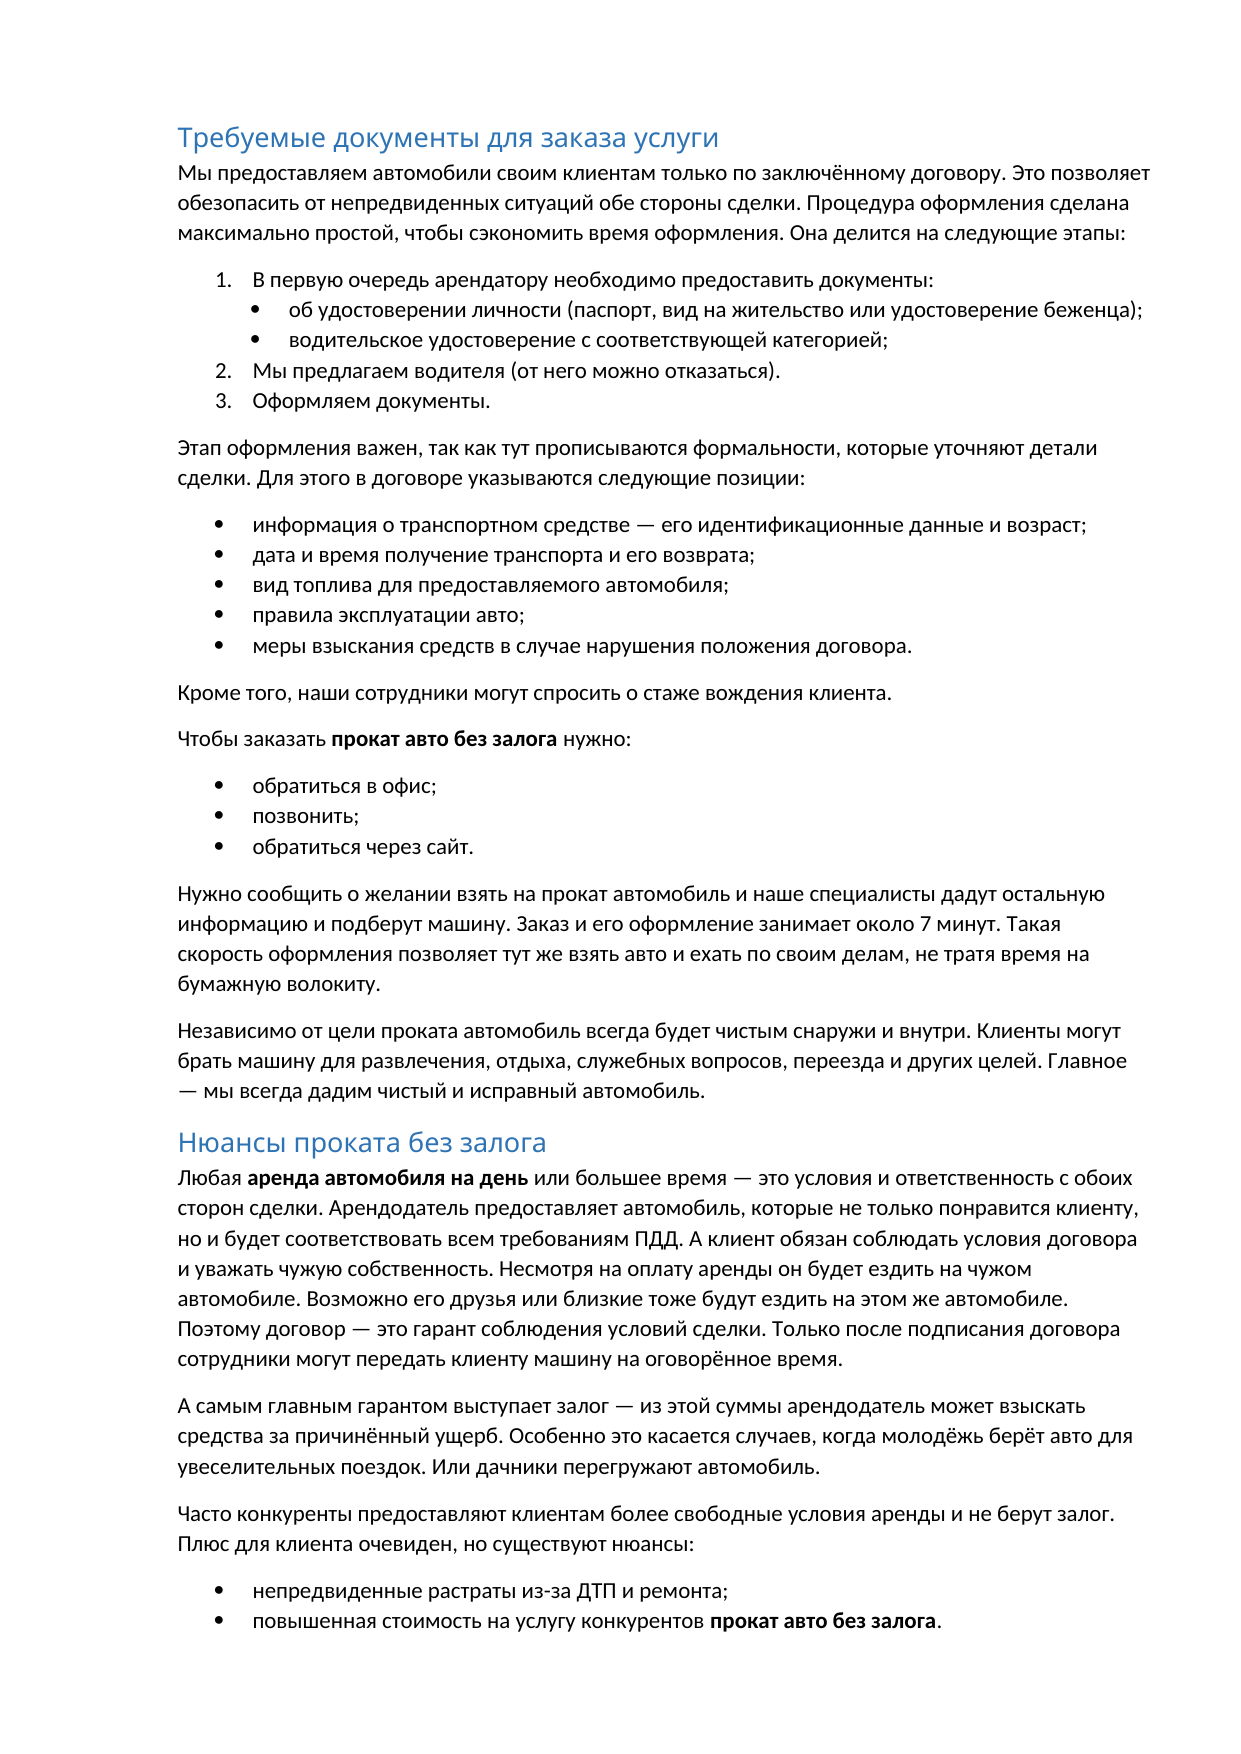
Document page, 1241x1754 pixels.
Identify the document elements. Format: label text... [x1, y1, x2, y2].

text Мы предоставляем автомобили своим клиентам только по заключённому договору. Это позволяет обезопасить от непредвиденных ситуаций обе стороны сделки. Процедура оформления сделана максимально простой, чтобы сэкономить время оформления. Она делится на следующие этапы: [177, 158, 1152, 246]
text А самым главным гарантом выступает залог — из этой суммы арендодатель может взыскать средства за причинённый ущерб. Особенно это касается случаев, когда молодёжь берёт авто для увеселительных поездок. Или дачники перегружают автомобиль. [177, 1391, 1152, 1480]
list Мы предлагаем водителя (от него можно отказаться). [215, 356, 1152, 384]
subtitle Нюансы проката без залога [177, 1123, 1152, 1160]
subtitle Требуемые документы для заказа услуги [177, 118, 1152, 155]
list меры взыскания средств в случае нарушения положения договора. [215, 631, 1152, 659]
text Этап оформления важен, так как тут прописываются формальности, которые уточняют детали сделки. Для этого в договоре указываются следующие позиции: [177, 433, 1152, 491]
list правила эксплуатации авто; [215, 601, 1152, 629]
list обратиться через сайт. [215, 832, 1152, 860]
list об удостоверении личности (паспорт, вид на жительство или удостоверение беженца); [251, 295, 1152, 323]
text Кроме того, наши сотрудники могут спросить о стаже вождения клиента. [177, 678, 1152, 706]
list обратиться в офис; [215, 771, 1152, 799]
list информация о транспортном средстве — его идентификационные данные и возраст; [215, 510, 1152, 538]
list позвонить; [215, 802, 1152, 830]
text Часто конкуренты предоставляют клиентам более свободные условия аренды и не берут залог. Плюс для клиента очевиден, но существуют нюансы: [177, 1499, 1152, 1557]
list Оформляем документы. [215, 386, 1152, 414]
list дата и время получение транспорта и его возврата; [215, 540, 1152, 568]
text Нужно сообщить о желании взять на прокат автомобиль и наше специалисты дадут остальную информацию и подберут машину. Заказ и его оформление занимает около 7 минут. Такая скорость оформления позволяет тут же взять авто и ехать по своим делам, не тратя время на бумажную волокиту. [177, 879, 1152, 997]
text Чтобы заказать прокат авто без залога нужно: [177, 724, 1152, 753]
list В первую очередь арендатору необходимо предоставить документы: [215, 265, 1152, 293]
text Любая аренда автомобиля на день или большее время — это условия и ответственность с обоих сторон сделки. Арендодатель предоставляет автомобиль, которые не только понравится клиенту, но и будет соответствовать всем требованиям ПДД. А клиент обязан соблюдать условия договора и уважать чужую собственность. Несмотря на оплату аренды он будет ездить на чужом автомобиле. Возможно его друзья или близкие тоже будут ездить на этом же автомобиле. Поэтому договор — это гарант соблюдения условий сделки. Только после подписания договора сотрудники могут передать клиенту машину на оговорённое время. [177, 1163, 1152, 1373]
list непредвиденные растраты из-за ДТП и ремонта; [215, 1576, 1152, 1604]
text Независимо от цели проката автомобиль всегда будет чистым снаружи и внутри. Клиенты могут брать машину для развлечения, отдыха, служебных вопросов, переезда и других целей. Главное — мы всегда дадим чистый и исправный автомобиль. [177, 1016, 1152, 1105]
list повышенная стоимость на услугу конкурентов прокат авто без залога. [215, 1606, 1152, 1634]
list водительское удостоверение с соответствующей категорией; [251, 326, 1152, 354]
list вид топлива для предоставляемого автомобиля; [215, 570, 1152, 598]
